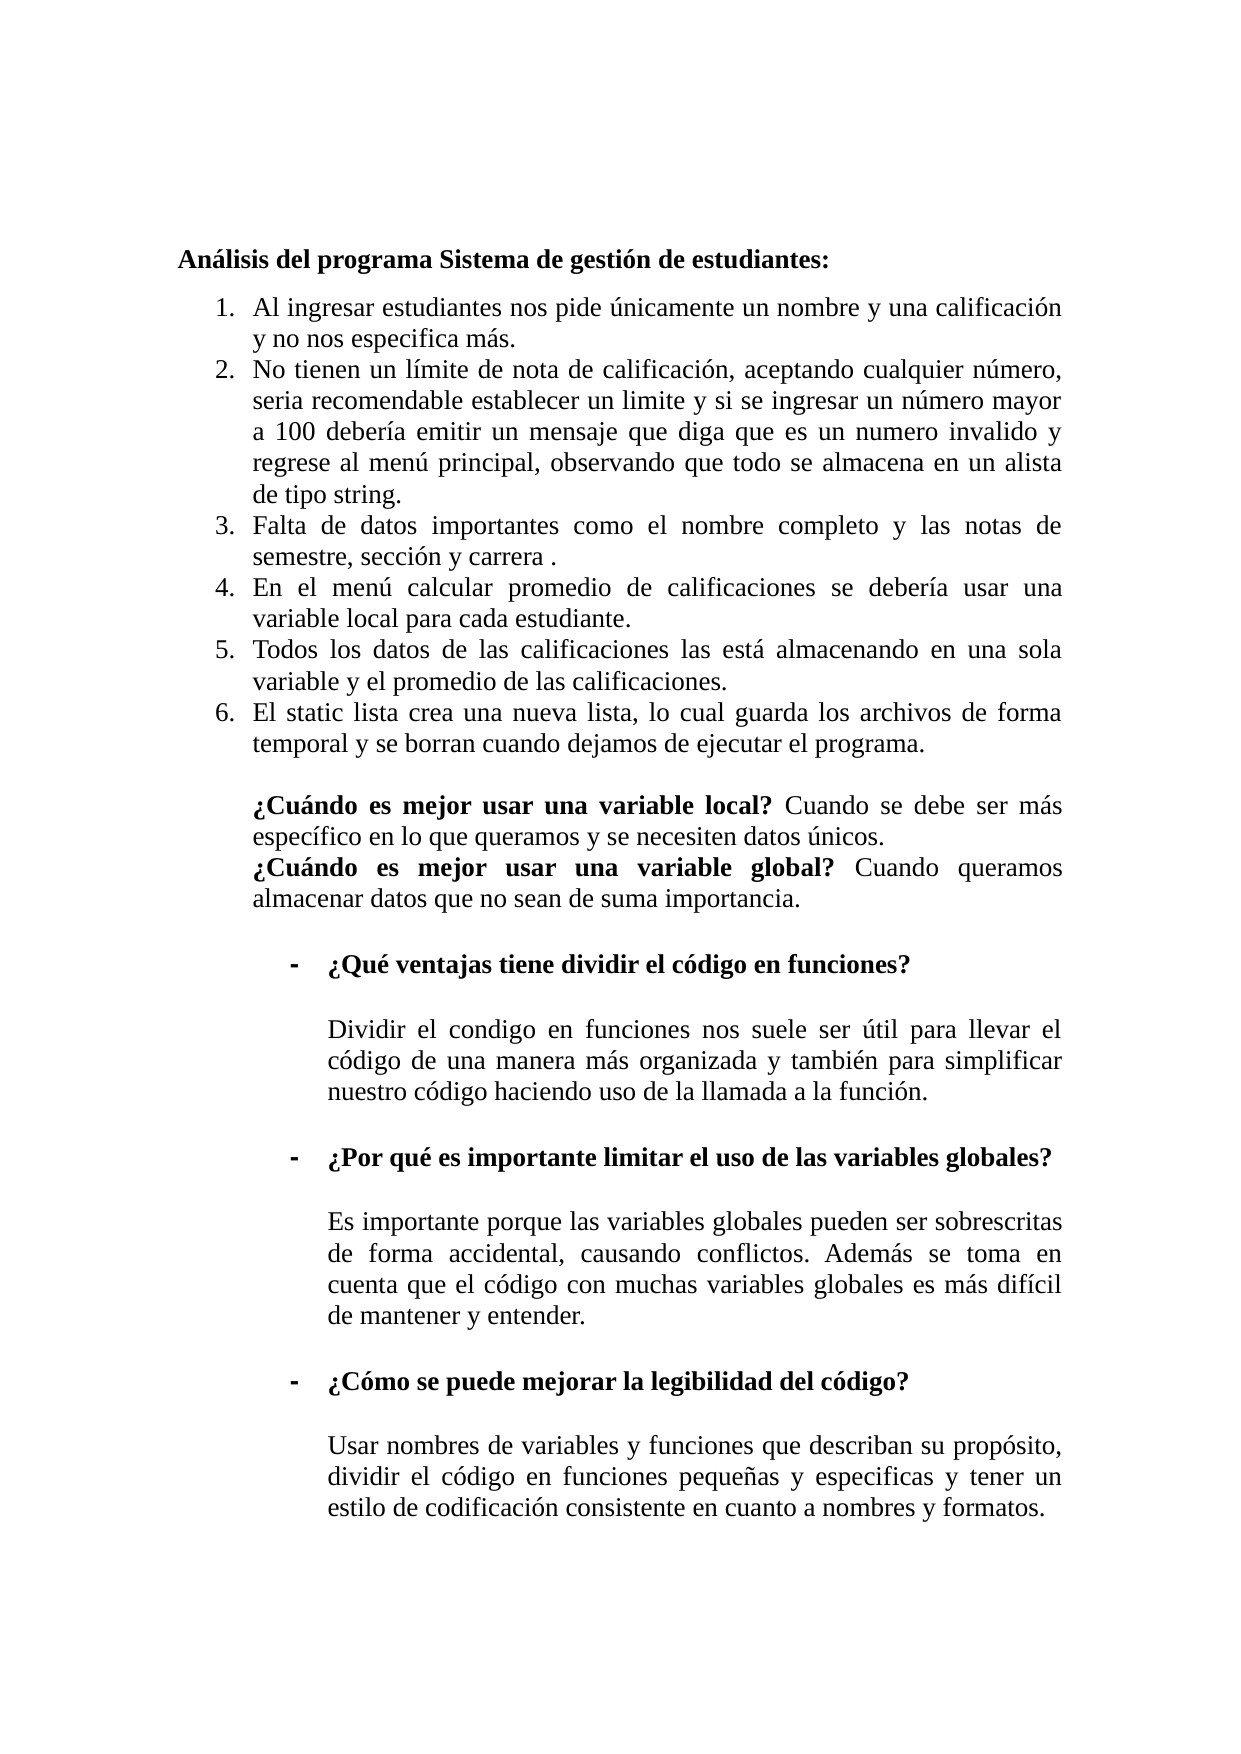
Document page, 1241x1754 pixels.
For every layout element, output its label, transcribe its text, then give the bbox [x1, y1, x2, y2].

list Todos los datos de las calificaciones las está almacenando en una sola variable y el promedio de las calificaciones. [215, 633, 1063, 696]
list Dividir el condigo en funciones nos suele ser útil para llevar el código de una manera más organizada y también para simplificar nuestro código haciendo uso de la llamada a la función. [327, 1013, 1063, 1106]
list No tienen un límite de nota de calificación, aceptando cualquier número, seria recomendable establecer un limite y si se ingresar un número mayor a 100 debería emitir un mensaje que diga que es un numero invalido y regrese al menú principal, observando que todo se almacena en un alista de tipo string. [215, 353, 1063, 509]
list Falta de datos importantes como el nombre completo y las notas de semestre, sección y carrera . [215, 509, 1063, 571]
list Al ingresar estudiantes nos pide únicamente un nombre y una calificación y no nos especifica más. [215, 291, 1063, 353]
list ¿Por qué es importante limitar el uso de las variables globales? [290, 1137, 1063, 1174]
list ¿Cómo se puede mejorar la legibilidad del código? [290, 1361, 1063, 1398]
text Análisis del programa Sistema de gestión de estudiantes: [177, 243, 1063, 274]
list ¿Cuándo es mejor usar una variable global? Cuando queramos almacenar datos que no sean de suma importancia. [252, 851, 1063, 914]
list En el menú calcular promedio de calificaciones se debería usar una variable local para cada estudiante. [215, 571, 1063, 633]
list Usar nombres de variables y funciones que describan su propósito, dividir el código en funciones pequeñas y especificas y tener un estilo de codificación consistente en cuanto a nombres y formatos. [327, 1429, 1063, 1523]
list ¿Cuándo es mejor usar una variable local? Cuando se debe ser más específico en lo que queramos y se necesiten datos únicos. [252, 789, 1063, 851]
list Es importante porque las variables globales pueden ser sobrescritas de forma accidental, causando conflictos. Además se toma en cuenta que el código con muchas variables globales es más difícil de mantener y entender. [327, 1206, 1063, 1330]
list El static lista crea una nueva lista, lo cual guarda los archivos de forma temporal y se borran cuando dejamos de ejecutar el programa. [215, 696, 1063, 758]
list ¿Qué ventajas tiene dividir el código en funciones? [290, 945, 1063, 982]
